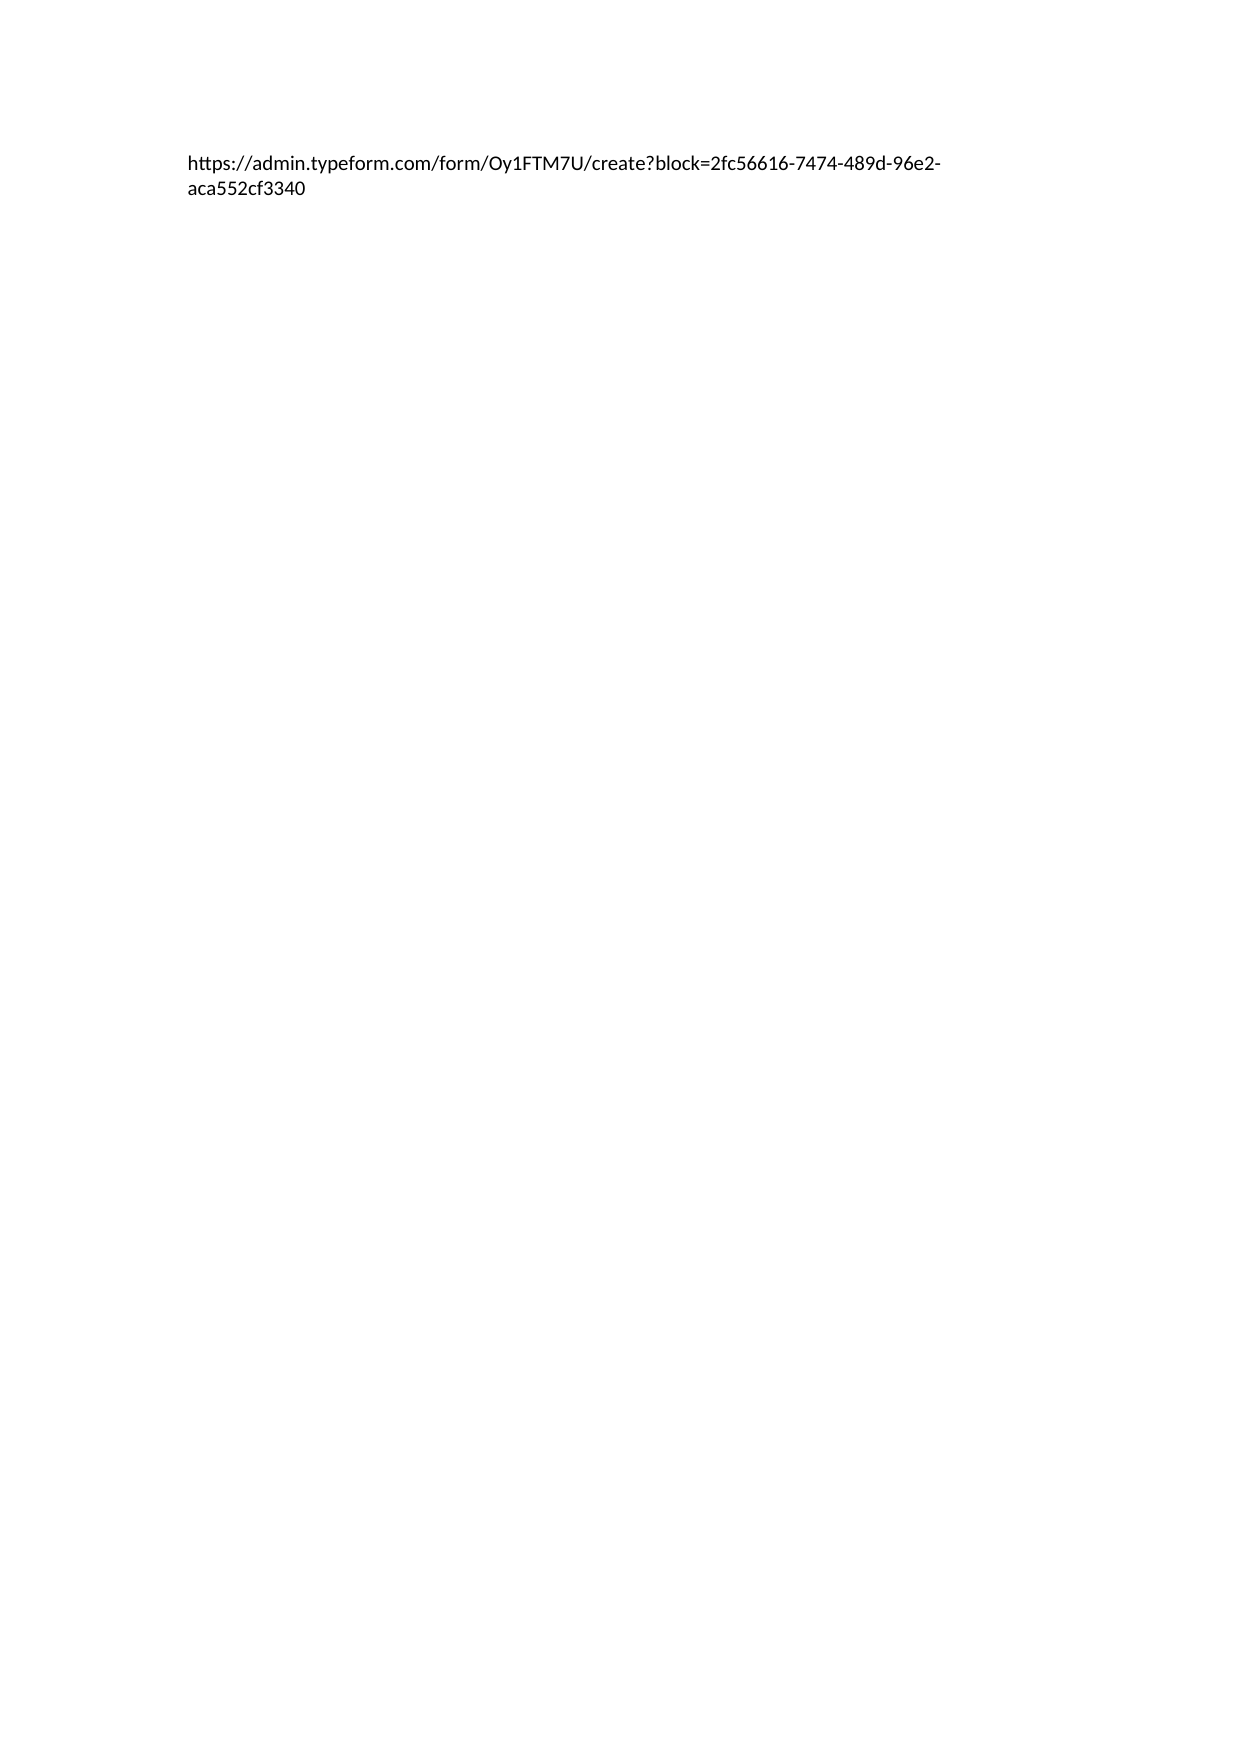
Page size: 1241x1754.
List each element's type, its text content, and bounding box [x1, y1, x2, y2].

text https://admin.typeform.com/form/Oy1FTM7U/create?block=2fc56616-7474-489d-96e2-aca552cf3340 [187, 150, 1053, 201]
